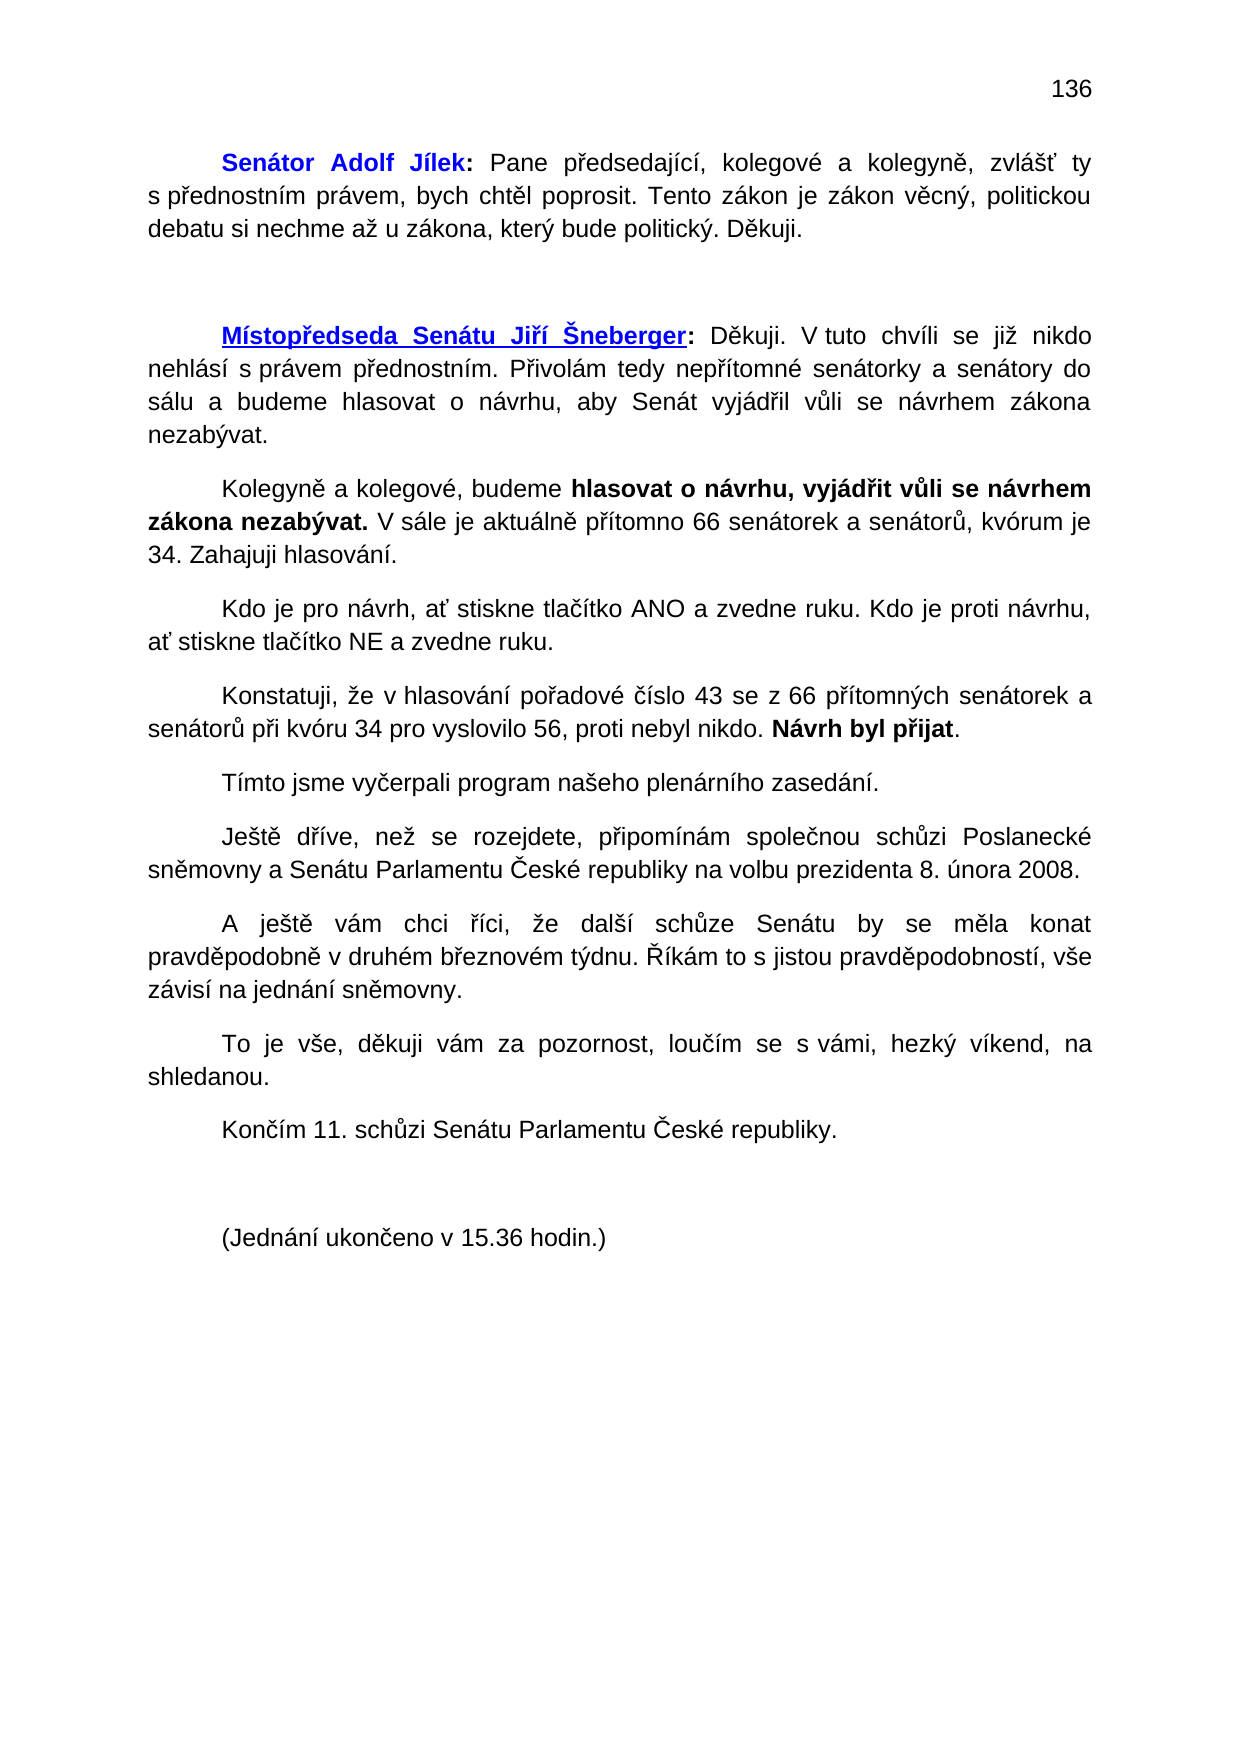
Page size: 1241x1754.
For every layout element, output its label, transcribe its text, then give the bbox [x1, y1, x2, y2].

text Tímto jsme vyčerpali program našeho plenárního zasedání. [148, 768, 1093, 797]
text Končím 11. schůzi Senátu Parlamentu České republiky. [148, 1115, 1093, 1144]
text A ještě vám chci říci, že další schůze Senátu by se měla konat pravděpodobně v druhém březnovém týdnu. Říkám to s jistou pravděpodobností, vše závisí na jednání sněmovny. [148, 909, 1093, 1003]
text Kdo je pro návrh, ať stiskne tlačítko ANO a zvedne ruku. Kdo je proti návrhu, ať stiskne tlačítko NE a zvedne ruku. [148, 594, 1093, 656]
text (Jednání ukončeno v 15.36 hodin.) [148, 1223, 1093, 1252]
text Konstatuji, že v hlasování pořadové číslo 43 se z 66 přítomných senátorek a senátorů při kvóru 34 pro vyslovilo 56, proti nebyl nikdo. Návrh byl přijat. [148, 681, 1093, 743]
text To je vše, děkuji vám za pozornost, loučím se s vámi, hezký víkend, na shledanou. [148, 1028, 1093, 1090]
text Ještě dříve, než se rozejdete, připomínám společnou schůzi Poslanecké sněmovny a Senátu Parlamentu České republiky na volbu prezidenta 8. února 2008. [148, 822, 1093, 883]
text Kolegyně a kolegové, budeme hlasovat o návrhu, vyjádřit vůli se návrhem zákona nezabývat. V sále je aktuálně přítomno 66 senátorek a senátorů, kvórum je 34. Zahajuji hlasování. [148, 474, 1093, 569]
text Místopředseda Senátu Jiří Šneberger: Děkuji. V tuto chvíli se již nikdo nehlásí s právem přednostním. Přivolám tedy nepřítomné senátorky a senátory do sálu a budeme hlasovat o návrhu, aby Senát vyjádřil vůli se návrhem zákona nezabývat. [148, 321, 1093, 449]
text Senátor Adolf Jílek: Pane předsedající, kolegové a kolegyně, zvlášť ty s přednostním právem, bych chtěl poprosit. Tento zákon je zákon věcný, politickou debatu si nechme až u zákona, který bude politický. Děkuji. [148, 148, 1093, 242]
